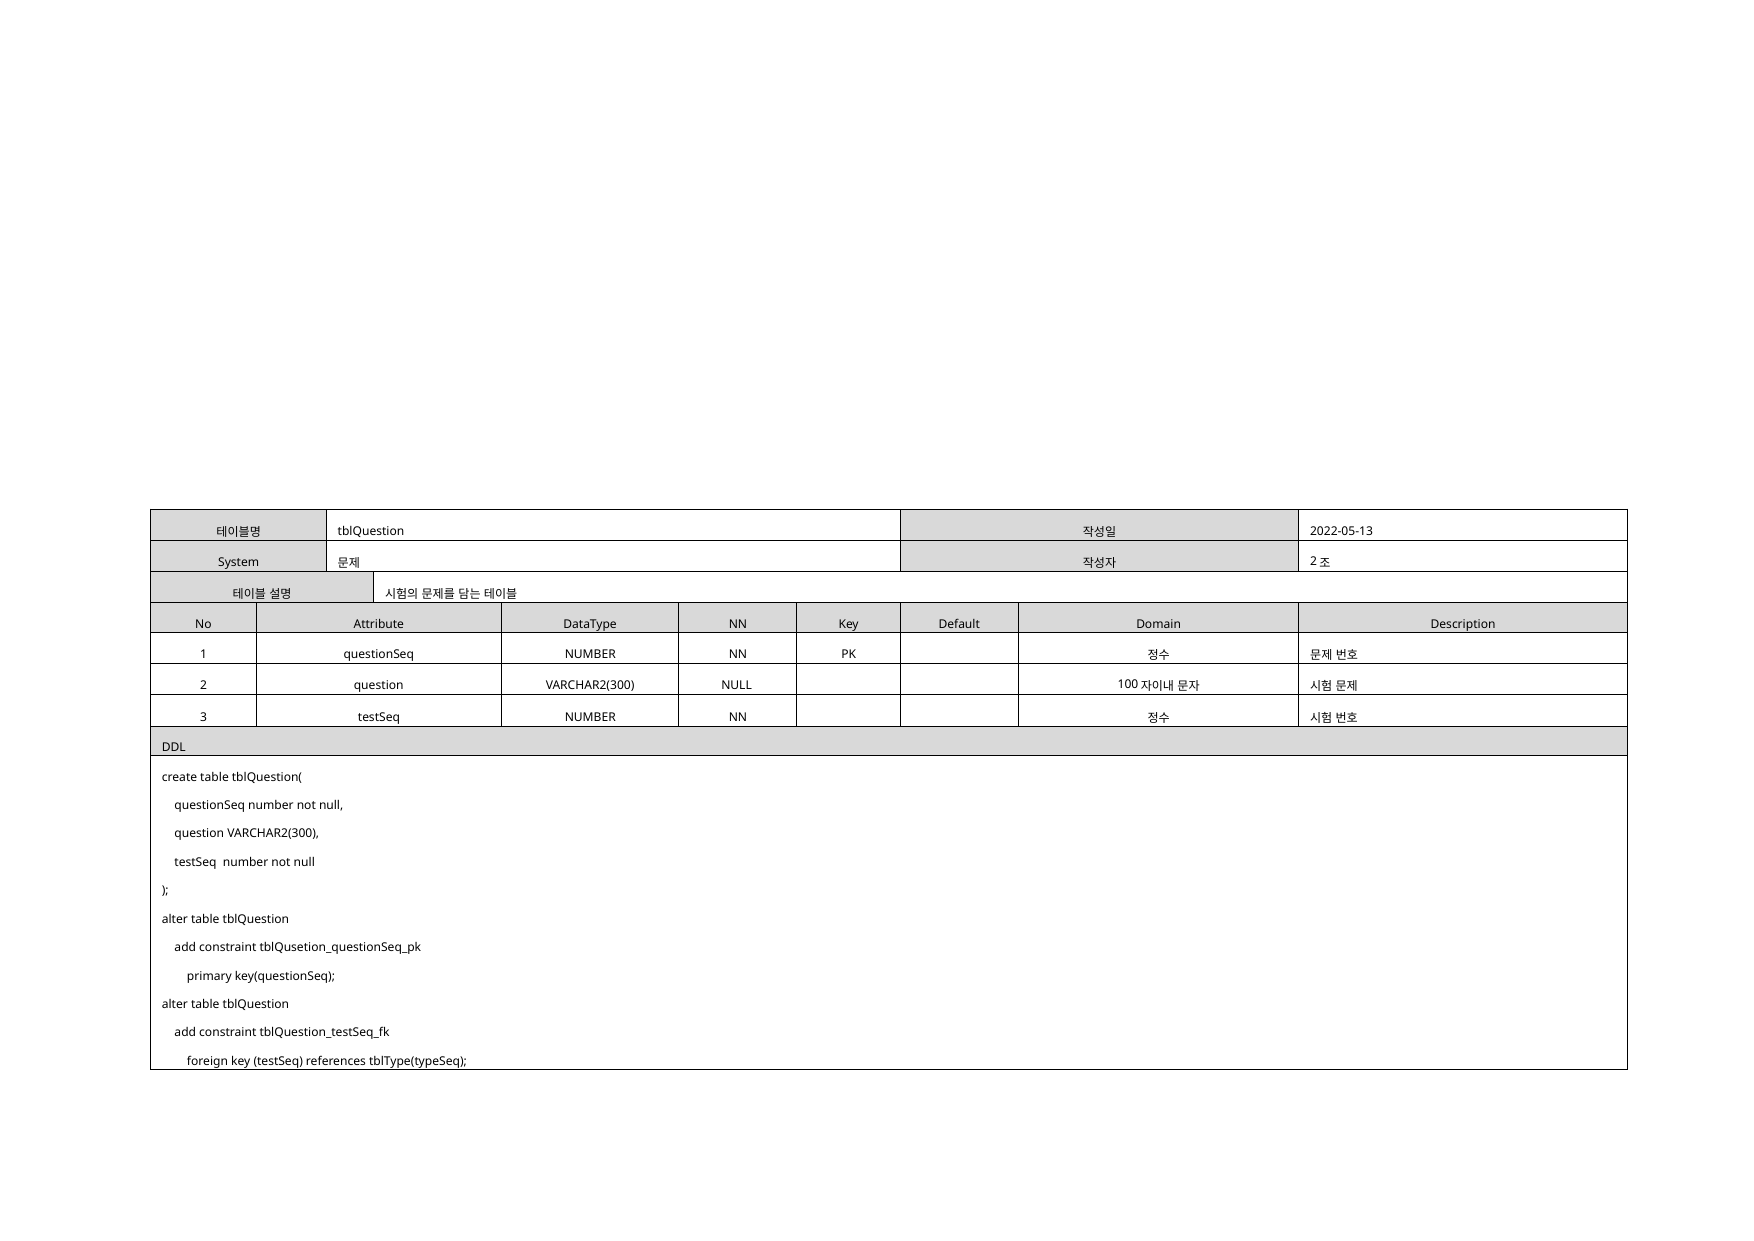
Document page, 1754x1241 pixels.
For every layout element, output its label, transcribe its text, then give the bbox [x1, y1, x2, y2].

table_cell [797, 695, 900, 726]
table_cell 정수 [1019, 633, 1298, 663]
table_cell 시험 문제 [1299, 664, 1627, 694]
table_cell 2 [151, 664, 256, 694]
table_cell 테이블 설명 [151, 572, 373, 602]
table_cell Domain [1019, 603, 1298, 632]
table_cell 100자이내 문자 [1019, 664, 1298, 694]
table_cell NN [679, 603, 796, 632]
table_cell [901, 695, 1018, 726]
table_cell Attribute [257, 603, 501, 632]
table_cell System [151, 541, 326, 571]
table_header 테이블명 [151, 510, 326, 540]
table_header tblQuestion [327, 510, 900, 540]
table_cell questionSeq [257, 633, 501, 663]
table_cell Description [1299, 603, 1627, 632]
table_cell 정수 [1019, 695, 1298, 726]
table_cell [901, 633, 1018, 663]
table_cell [901, 664, 1018, 694]
table_cell 1 [151, 633, 256, 663]
table_cell 문제 번호 [1299, 633, 1627, 663]
table_cell Key [797, 603, 900, 632]
table_cell NULL [679, 664, 796, 694]
table_cell create table tblQuestion( questionSeq number not null, question VARCHAR2(300), testSeq number not null ); alter table tblQuestion add constraint tblQusetion_questionSeq_pk primary key(questionSeq); alter table tblQuestion add constraint tblQuestion_testSeq_fk foreign key (testSeq) references tblType(typeSeq); [151, 756, 1627, 1069]
table_cell NUMBER [502, 695, 678, 726]
table_cell 시험 번호 [1299, 695, 1627, 726]
table_cell NN [679, 633, 796, 663]
table_cell DDL [151, 727, 1627, 755]
table_cell Default [901, 603, 1018, 632]
table_header 작성일 [901, 510, 1298, 540]
table_cell DataType [502, 603, 678, 632]
table_cell VARCHAR2(300) [502, 664, 678, 694]
table_cell NUMBER [502, 633, 678, 663]
table_header 2022-05-13 [1299, 510, 1627, 540]
table_cell 3 [151, 695, 256, 726]
table_cell No [151, 603, 256, 632]
table_cell testSeq [257, 695, 501, 726]
table_cell [797, 664, 900, 694]
table_cell 문제 [327, 541, 900, 571]
table_cell PK [797, 633, 900, 663]
table_cell NN [679, 695, 796, 726]
table_cell 2조 [1299, 541, 1627, 571]
table_cell question [257, 664, 501, 694]
table_cell 시험의 문제를 담는 테이블 [374, 572, 1627, 602]
table_cell 작성자 [901, 541, 1298, 571]
